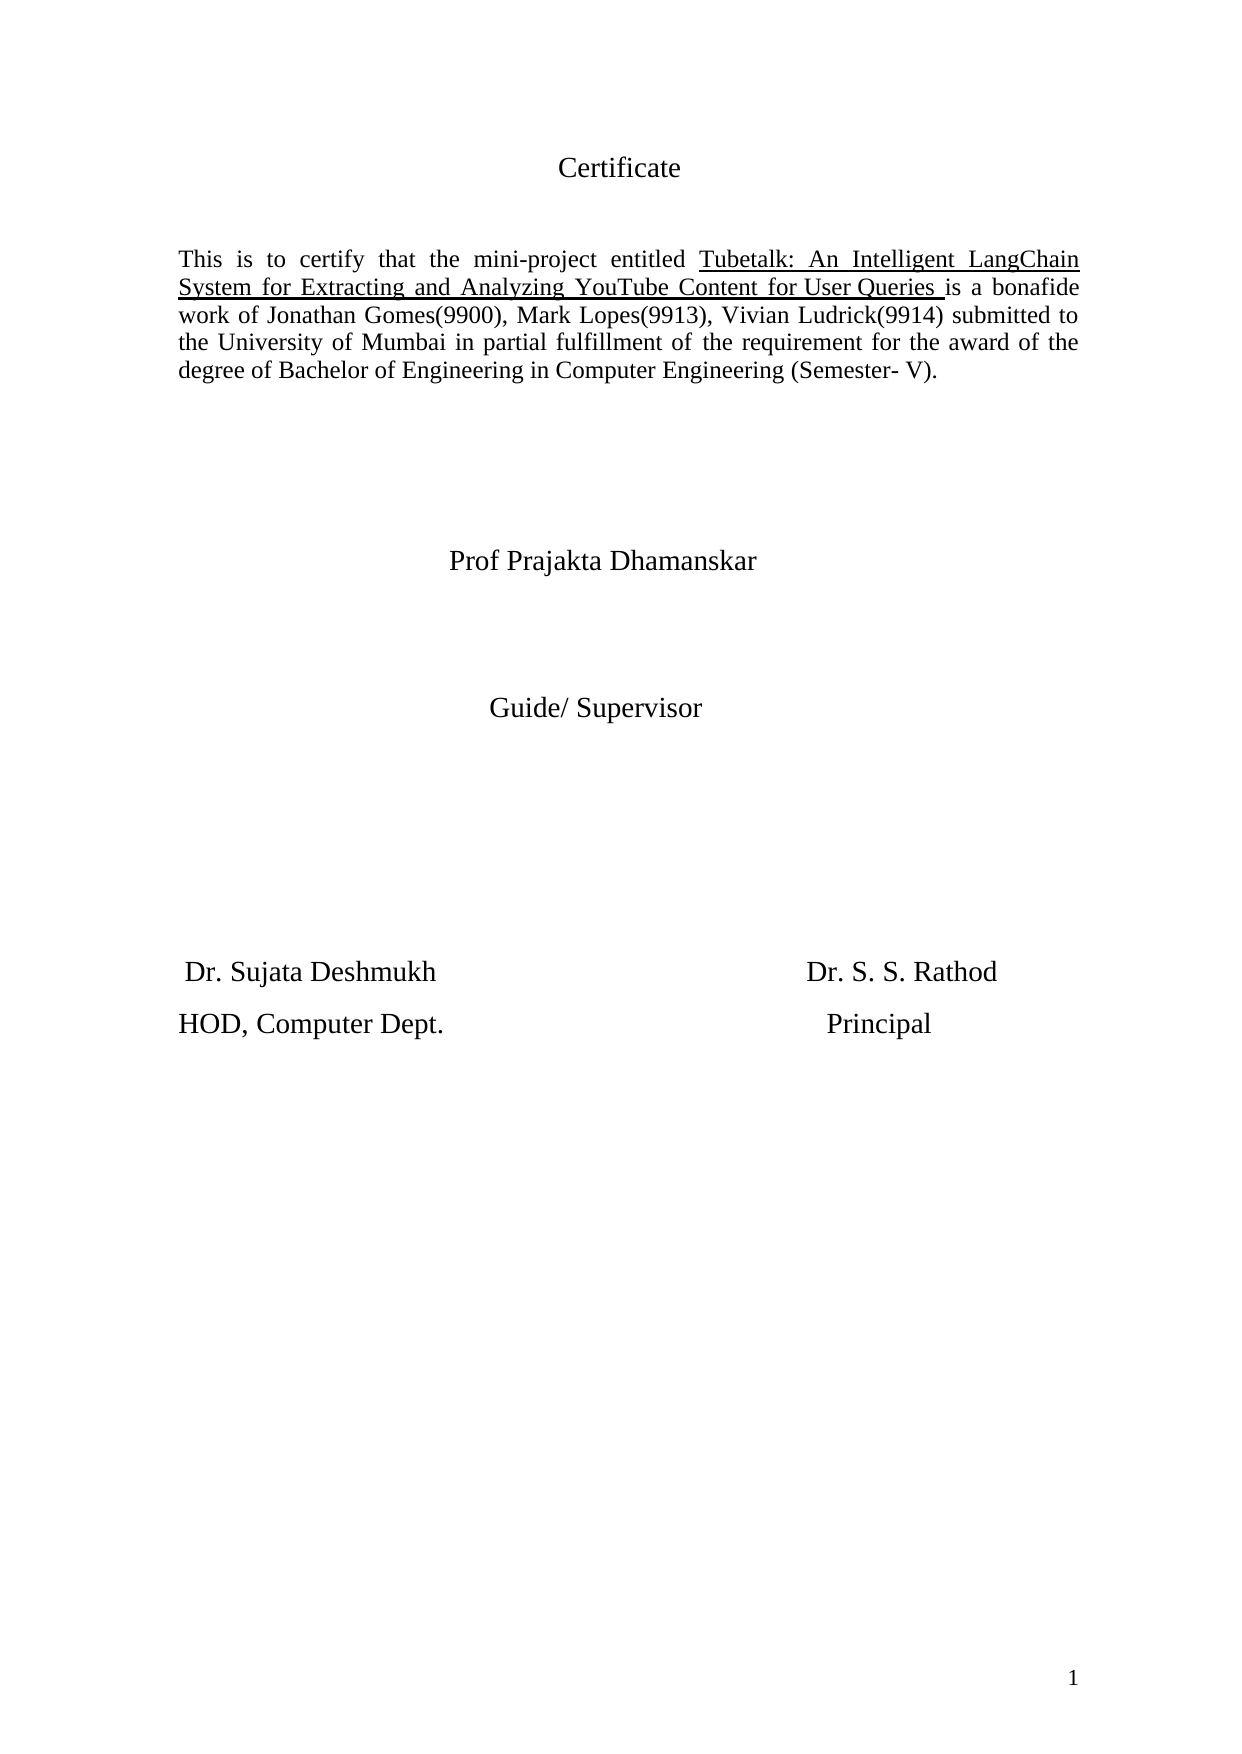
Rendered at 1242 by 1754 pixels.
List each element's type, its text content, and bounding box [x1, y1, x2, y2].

text This is to certify that the mini-project entitled Tubetalk: An Intelligent LangChain System for Extracting and Analyzing YouTube Content for User Queries is a bonafide work of Jonathan Gomes(9900), Mark Lopes(9913), Vivian Ludrick(9914) submitted to the University of Mumbai in partial fulfillment of the requirement for the award of the degree of Bachelor of Engineering in Computer Engineering (Semester- V). [178, 246, 1079, 384]
subtitle Certificate [304, 150, 935, 183]
subtitle Dr. Sujata Deshmukh Dr. S. S. Rathod [184, 954, 1242, 987]
text HOD, Computer Dept. Principal [178, 1006, 1242, 1040]
text Guide/ Supervisor [489, 690, 1242, 724]
subtitle Prof Prajakta Dhamanskar [130, 543, 1075, 576]
